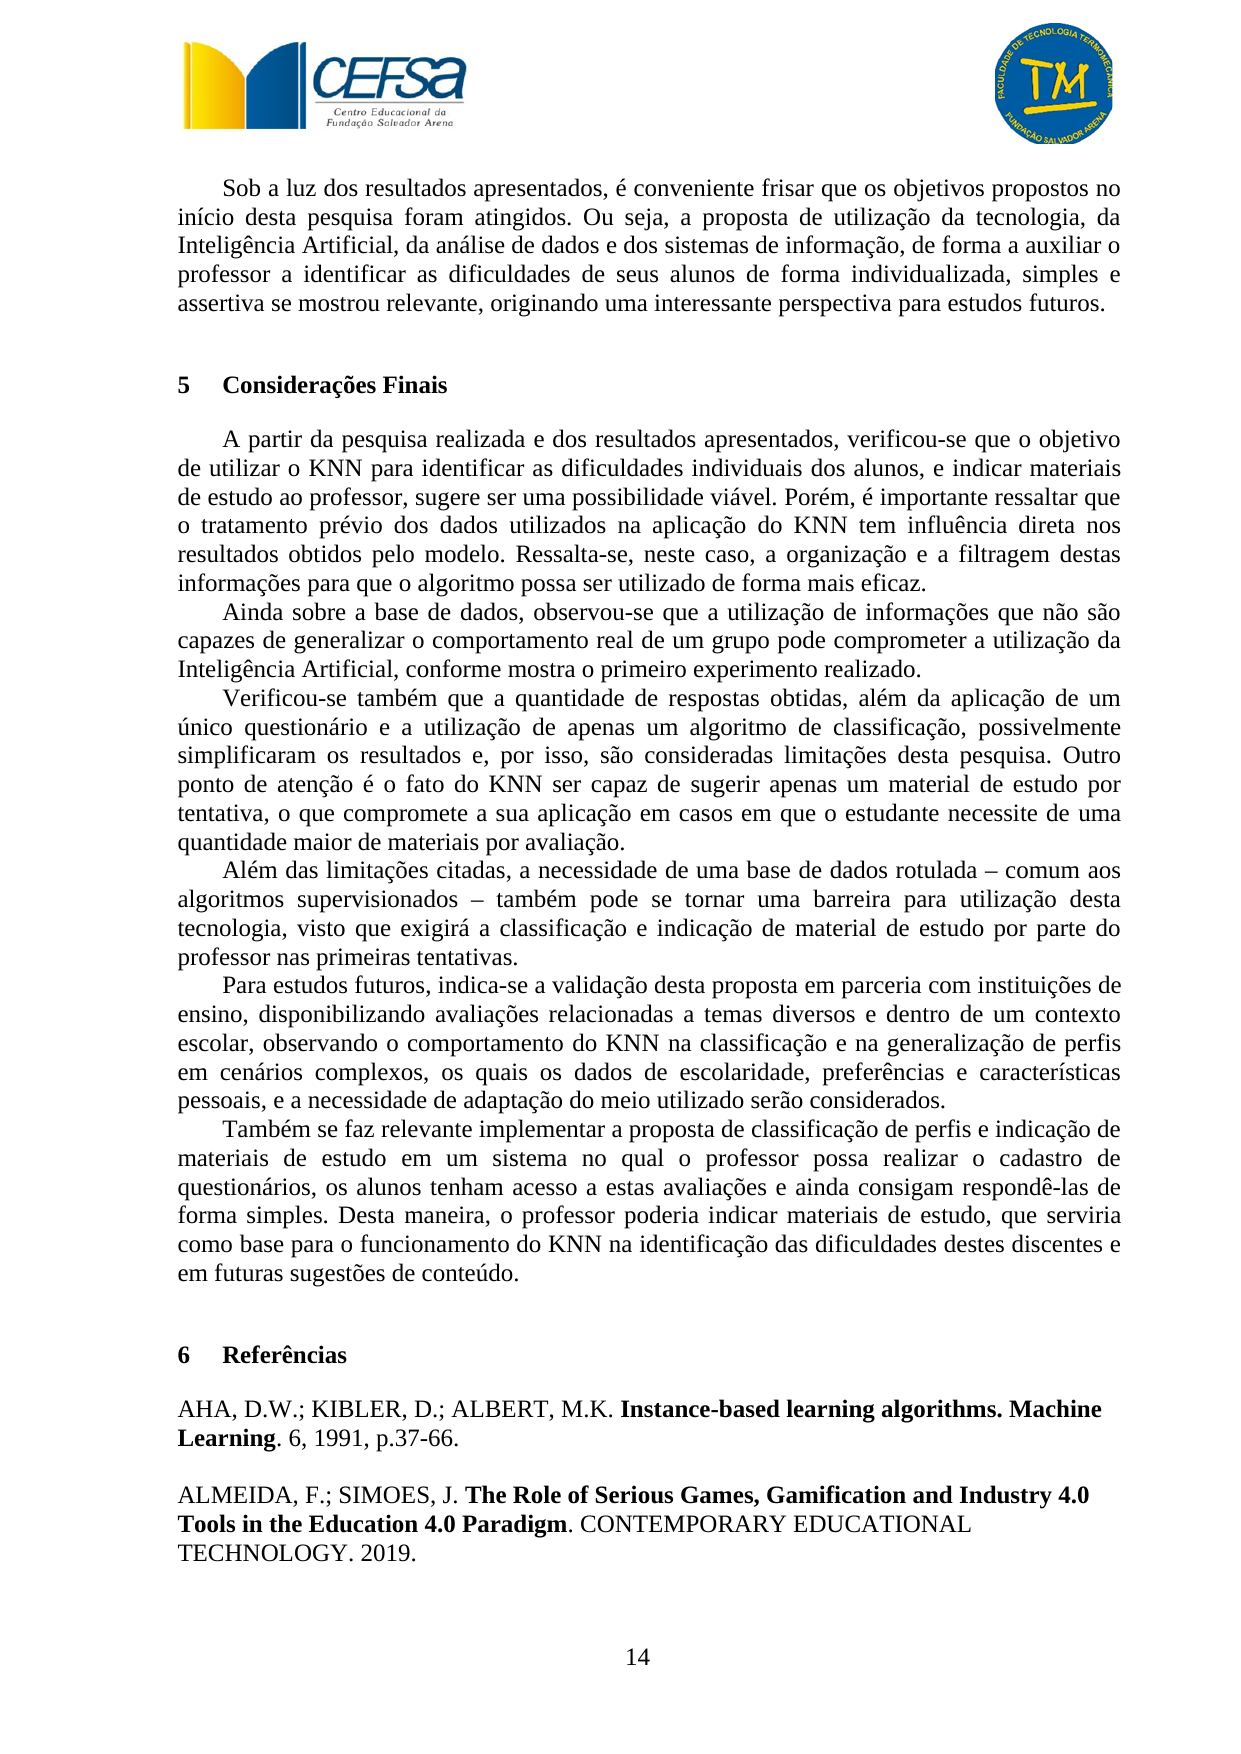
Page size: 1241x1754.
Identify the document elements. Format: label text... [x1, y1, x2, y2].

text Também se faz relevante implementar a proposta de classificação de perfis e indicação de materiais de estudo em um sistema no qual o professor possa realizar o cadastro de questionários, os alunos tenham acesso a estas avaliações e ainda consigam respondê-las de forma simples. Desta maneira, o professor poderia indicar materiais de estudo, que serviria como base para o funcionamento do KNN na identificação das dificuldades destes discentes e em futuras sugestões de conteúdo. [177, 1114, 1122, 1287]
text A partir da pesquisa realizada e dos resultados apresentados, verificou-se que o objetivo de utilizar o KNN para identificar as dificuldades individuais dos alunos, e indicar materiais de estudo ao professor, sugere ser uma possibilidade viável. Porém, é importante ressaltar que o tratamento prévio dos dados utilizados na aplicação do KNN tem influência direta nos resultados obtidos pelo modelo. Ressalta-se, neste caso, a organização e a filtragem destas informações para que o algoritmo possa ser utilizado de forma mais eficaz. [177, 424, 1122, 597]
text Ainda sobre a base de dados, observou-se que a utilização de informações que não são capazes de generalizar o comportamento real de um grupo pode comprometer a utilização da Inteligência Artificial, conforme mostra o primeiro experimento realizado. [177, 597, 1122, 683]
text Para estudos futuros, indica-se a validação desta proposta em parceria com instituições de ensino, disponibilizando avaliações relacionadas a temas diversos e dentro de um contexto escolar, observando o comportamento do KNN na classificação e na generalização de perfis em cenários complexos, os quais os dados de escolaridade, preferências e características pessoais, e a necessidade de adaptação do meio utilizado serão considerados. [177, 971, 1122, 1114]
text AHA, D.W.; KIBLER, D.; ALBERT, M.K. Instance-based learning algorithms. Machine Learning. 6, 1991, p.37-66. [177, 1394, 1122, 1452]
subtitle Considerações Finais [177, 371, 1122, 399]
picture [993, 23, 1113, 142]
picture [175, 32, 488, 170]
text Além das limitações citadas, a necessidade de uma base de dados rotulada – comum aos algoritmos supervisionados – também pode se tornar uma barreira para utilização desta tecnologia, visto que exigirá a classificação e indicação de material de estudo por parte do professor nas primeiras tentativas. [177, 856, 1122, 971]
text ALMEIDA, F.; SIMOES, J. The Role of Serious Games, Gamification and Industry 4.0 Tools in the Education 4.0 Paradigm. CONTEMPORARY EDUCATIONAL TECHNOLOGY. 2019. [177, 1481, 1122, 1567]
subtitle Referências [177, 1341, 1122, 1369]
text Sob a luz dos resultados apresentados, é conveniente frisar que os objetivos propostos no início desta pesquisa foram atingidos. Ou seja, a proposta de utilização da tecnologia, da Inteligência Artificial, da análise de dados e dos sistemas de informação, de forma a auxiliar o professor a identificar as dificuldades de seus alunos de forma individualizada, simples e assertiva se mostrou relevante, originando uma interessante perspectiva para estudos futuros. [177, 173, 1122, 317]
text Verificou-se também que a quantidade de respostas obtidas, além da aplicação de um único questionário e a utilização de apenas um algoritmo de classificação, possivelmente simplificaram os resultados e, por isso, são consideradas limitações desta pesquisa. Outro ponto de atenção é o fato do KNN ser capaz de sugerir apenas um material de estudo por tentativa, o que compromete a sua aplicação em casos em que o estudante necessite de uma quantidade maior de materiais por avaliação. [177, 683, 1122, 856]
